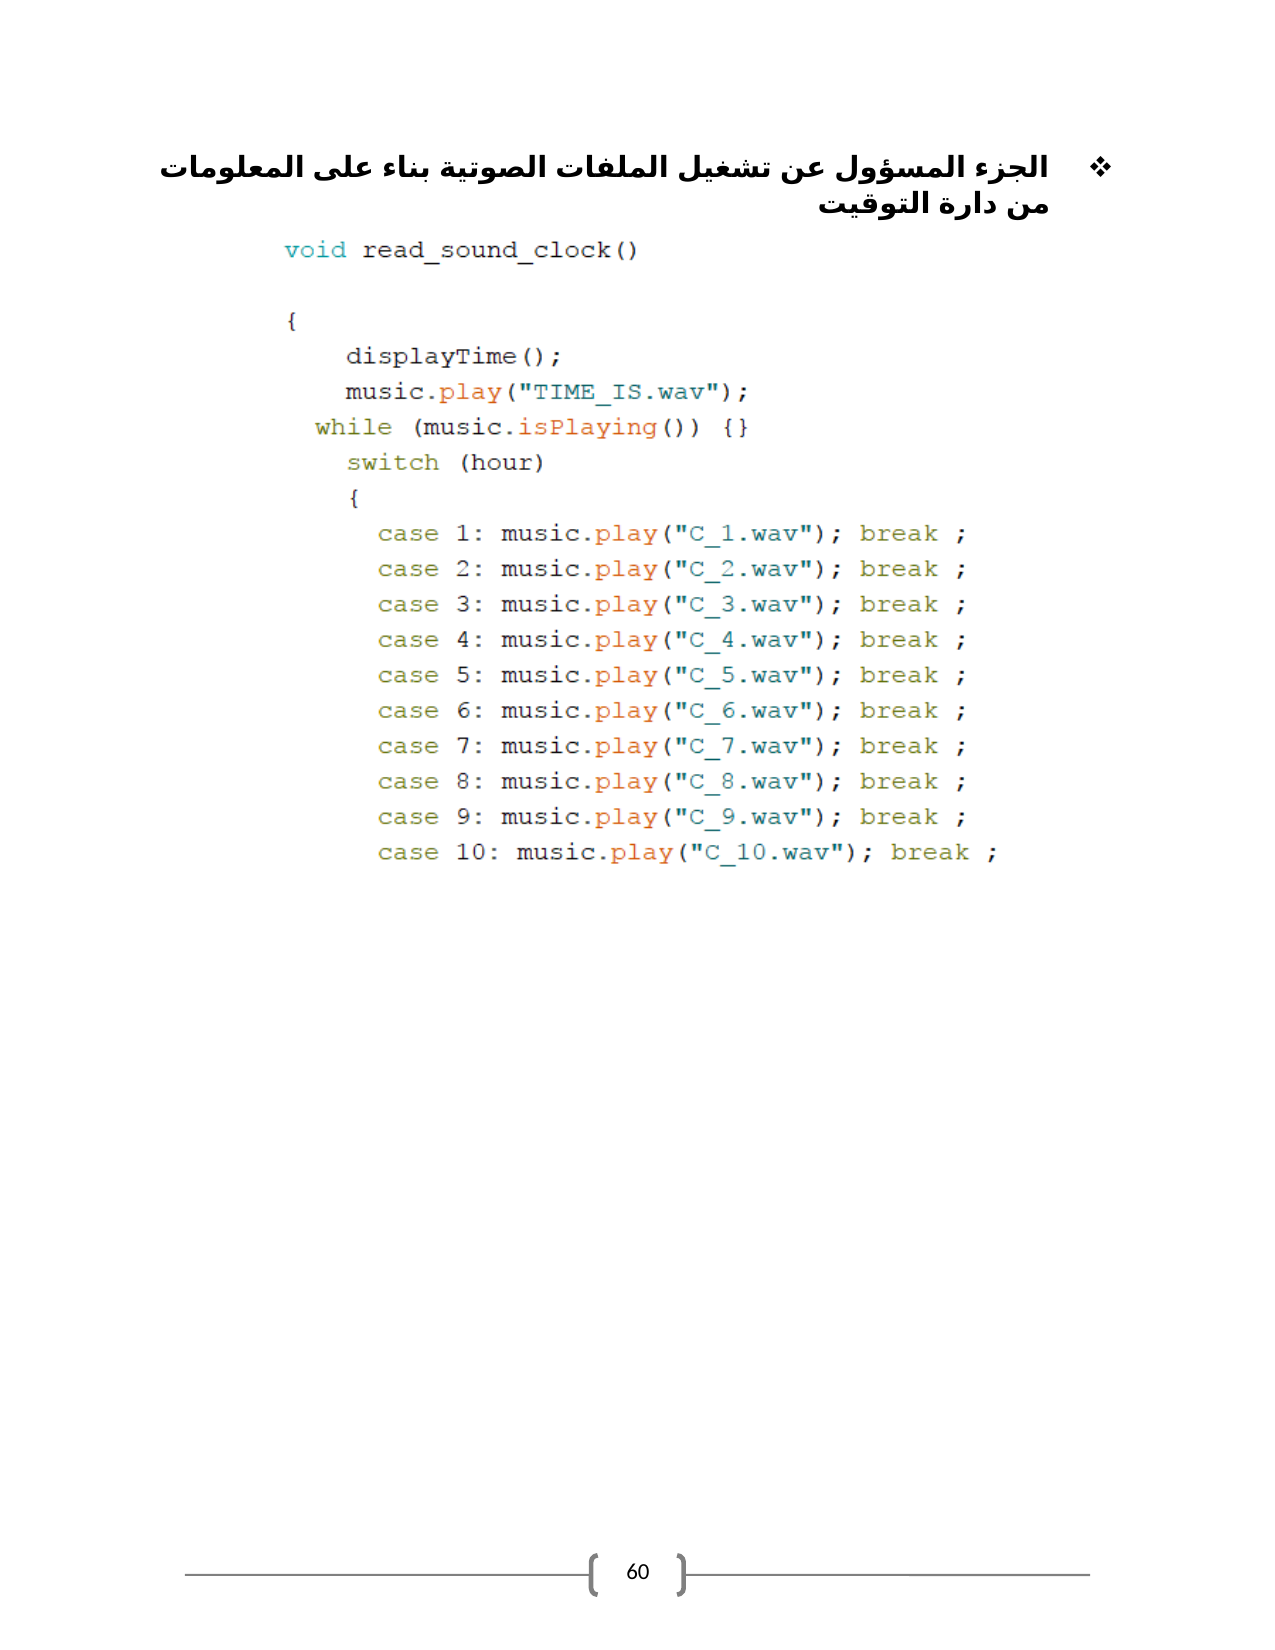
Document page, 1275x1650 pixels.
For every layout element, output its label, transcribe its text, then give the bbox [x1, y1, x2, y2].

list الجزء المسؤول عن تشغيل الملفات الصوتية بناء على المعلومات من دارة التوقيت [150, 150, 1087, 220]
picture [277, 239, 998, 878]
